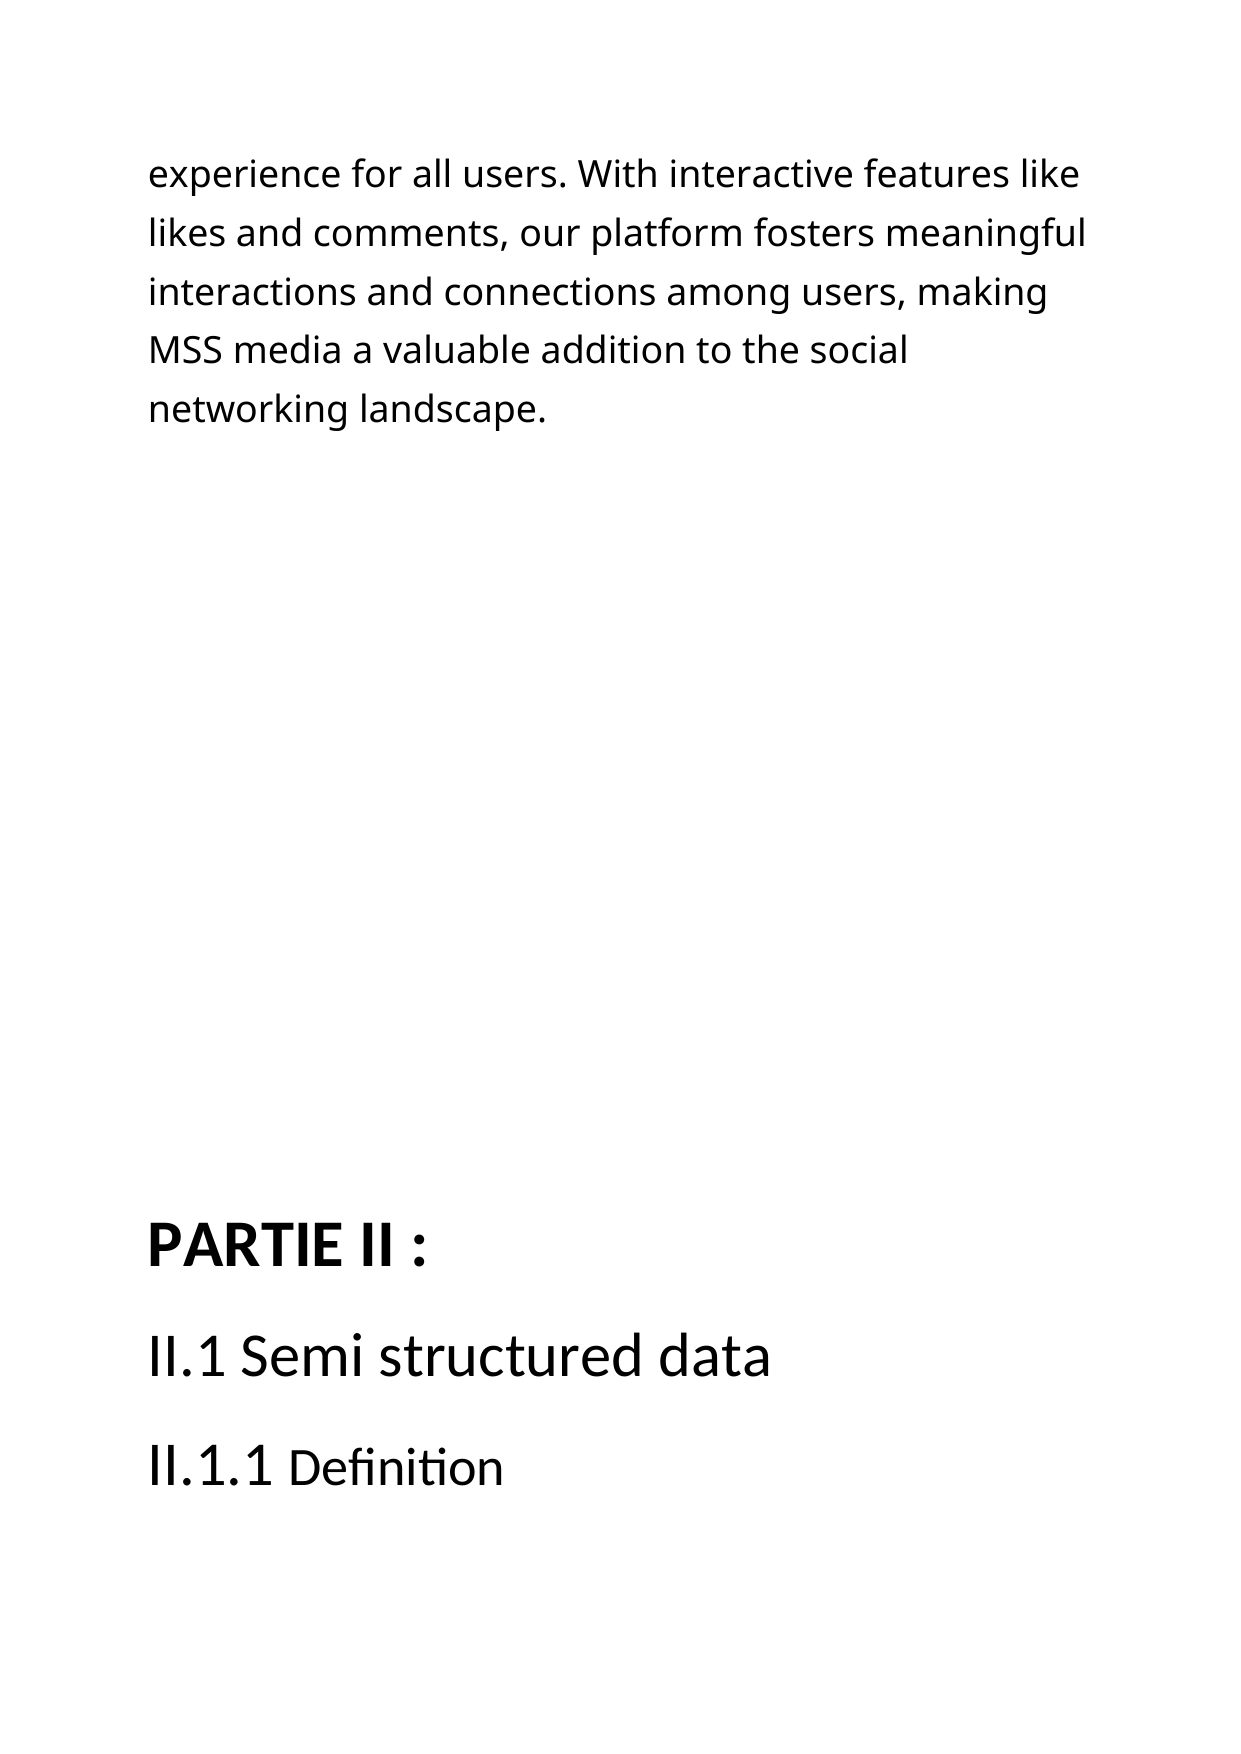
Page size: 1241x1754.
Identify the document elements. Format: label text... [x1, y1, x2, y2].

text PARTIE II : [148, 1202, 1093, 1283]
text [148, 148, 1093, 433]
text II.1.1 Definition [148, 1424, 1093, 1501]
text II.1 Semi structured data [148, 1316, 1093, 1392]
